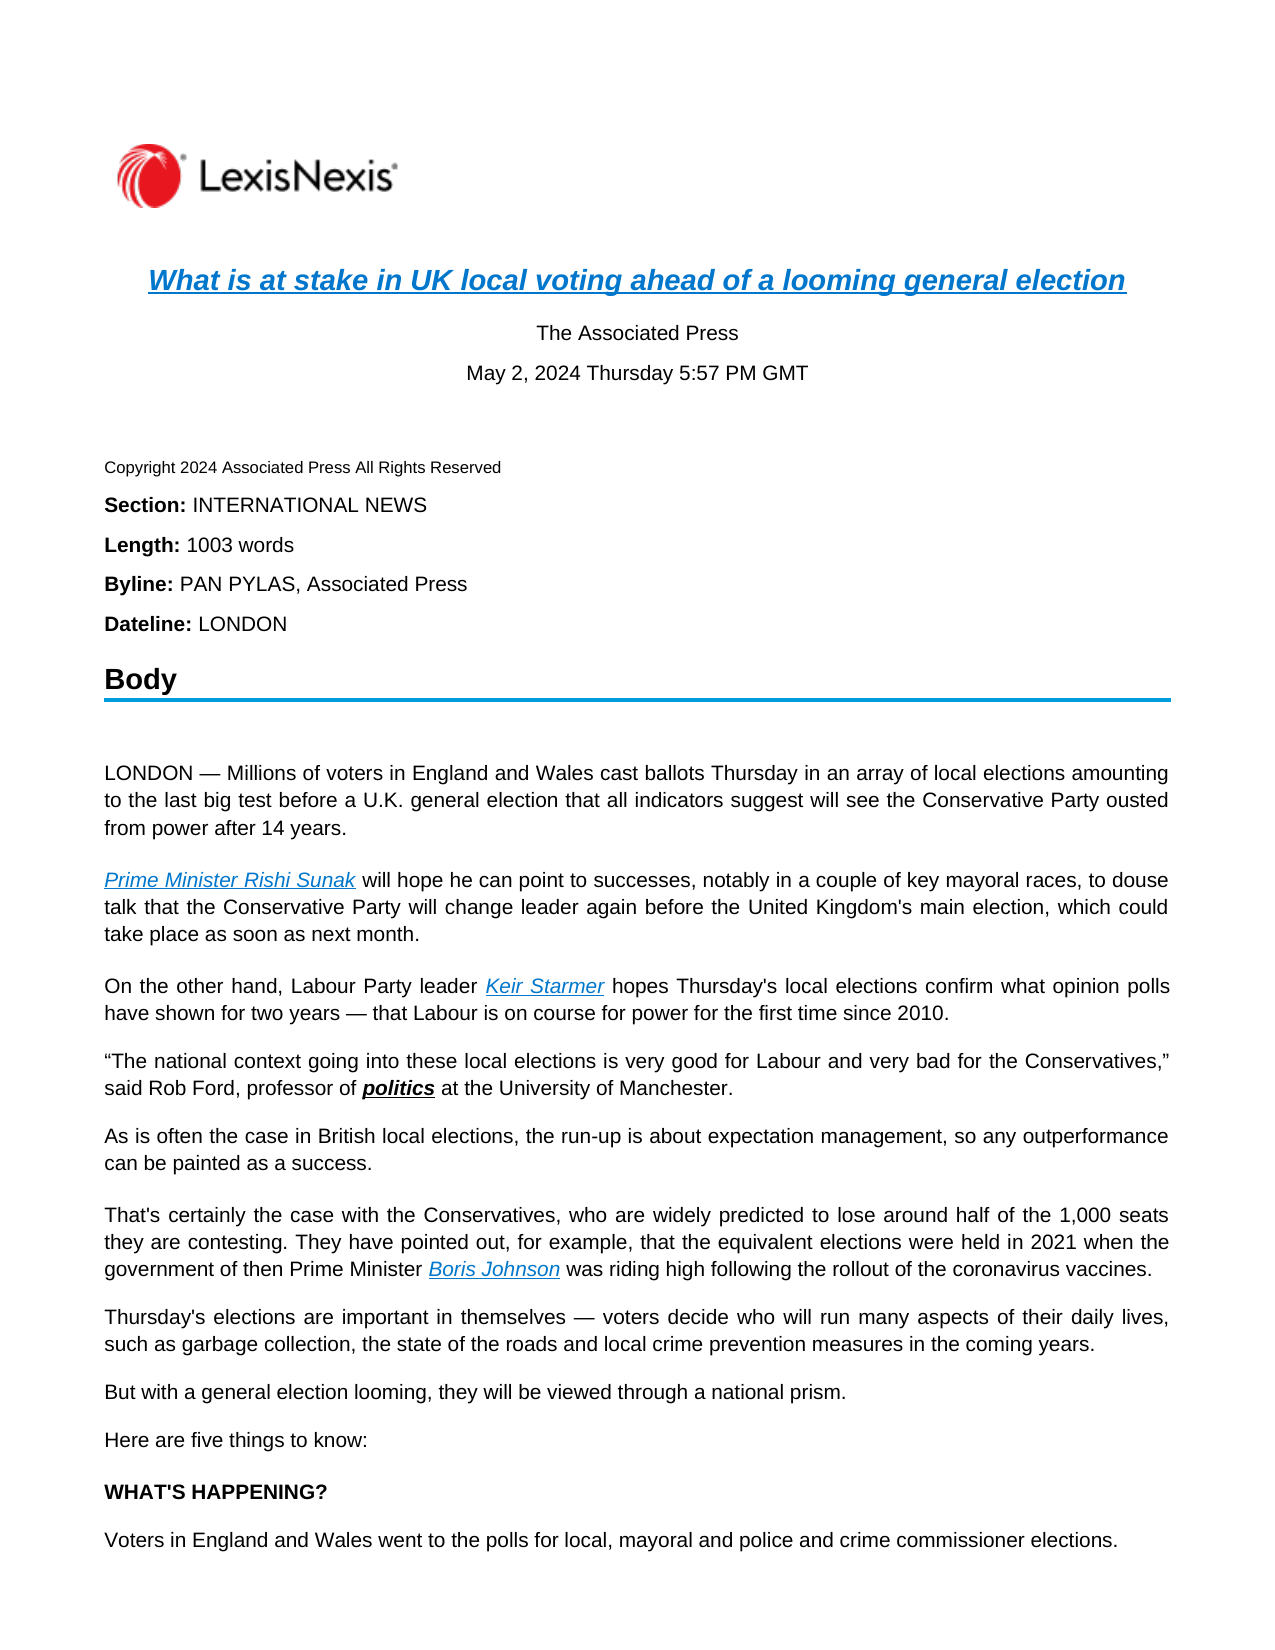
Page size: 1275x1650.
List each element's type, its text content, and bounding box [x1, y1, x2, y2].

text “The national context going into these local elections is very good for Labour and very bad for the Conservatives,” said Rob Ford, professor of politics at the University of Manchester. [104, 1046, 1171, 1100]
text Length: 1003 words [104, 529, 1171, 556]
text Body [104, 661, 1171, 696]
text Thursday's elections are important in themselves — voters decide who will run many aspects of their daily lives, such as garbage collection, the state of the roads and local crime prevention measures in the coming years. [104, 1302, 1171, 1356]
text WHAT'S HAPPENING? [104, 1477, 1171, 1504]
text As is often the case in British local elections, the run-up is about expectation management, so any outperformance can be painted as a success. [104, 1121, 1171, 1175]
text But with a general election looming, they will be viewed through a national prism. [104, 1377, 1171, 1404]
text Voters in England and Wales went to the polls for local, mayoral and police and crime commissioner elections. [104, 1525, 1171, 1552]
text Copyright 2024 Associated Press All Rights Reserved [104, 426, 1171, 477]
picture [104, 144, 412, 208]
text Prime Minister Rishi Sunak will hope he can point to successes, notably in a couple of key mayoral races, to douse talk that the Conservative Party will change leader again before the United Kingdom's main election, which could take place as soon as next month. [104, 864, 1171, 946]
subtitle What is at stake in UK local voting ahead of a looming general election [104, 261, 1171, 297]
text May 2, 2024 Thursday 5:57 PM GMT [104, 357, 1171, 384]
text Section: INTERNATIONAL NEWS [104, 490, 1171, 517]
text Here are five things to know: [104, 1425, 1171, 1452]
text That's certainly the case with the Conservatives, who are widely predicted to lose around half of the 1,000 seats they are contesting. They have pointed out, for example, that the equivalent elections were held in 2021 when the government of then Prime Minister Boris Johnson was riding high following the rollout of the coronavirus vaccines. [104, 1200, 1171, 1281]
text On the other hand, Labour Party leader Keir Starmer hopes Thursday's local elections confirm what opinion polls have shown for two years — that Labour is on course for power for the first time since 2010. [104, 971, 1171, 1025]
text Byline: PAN PYLAS, Associated Press [104, 569, 1171, 596]
text The Associated Press [104, 318, 1171, 345]
text Dateline: LONDON [104, 608, 1171, 636]
text LONDON — Millions of voters in England and Wales cast ballots Thursday in an array of local elections amounting to the last big test before a U.K. general election that all indicators suggest will see the Conservative Party ousted from power after 14 years. [104, 758, 1171, 839]
